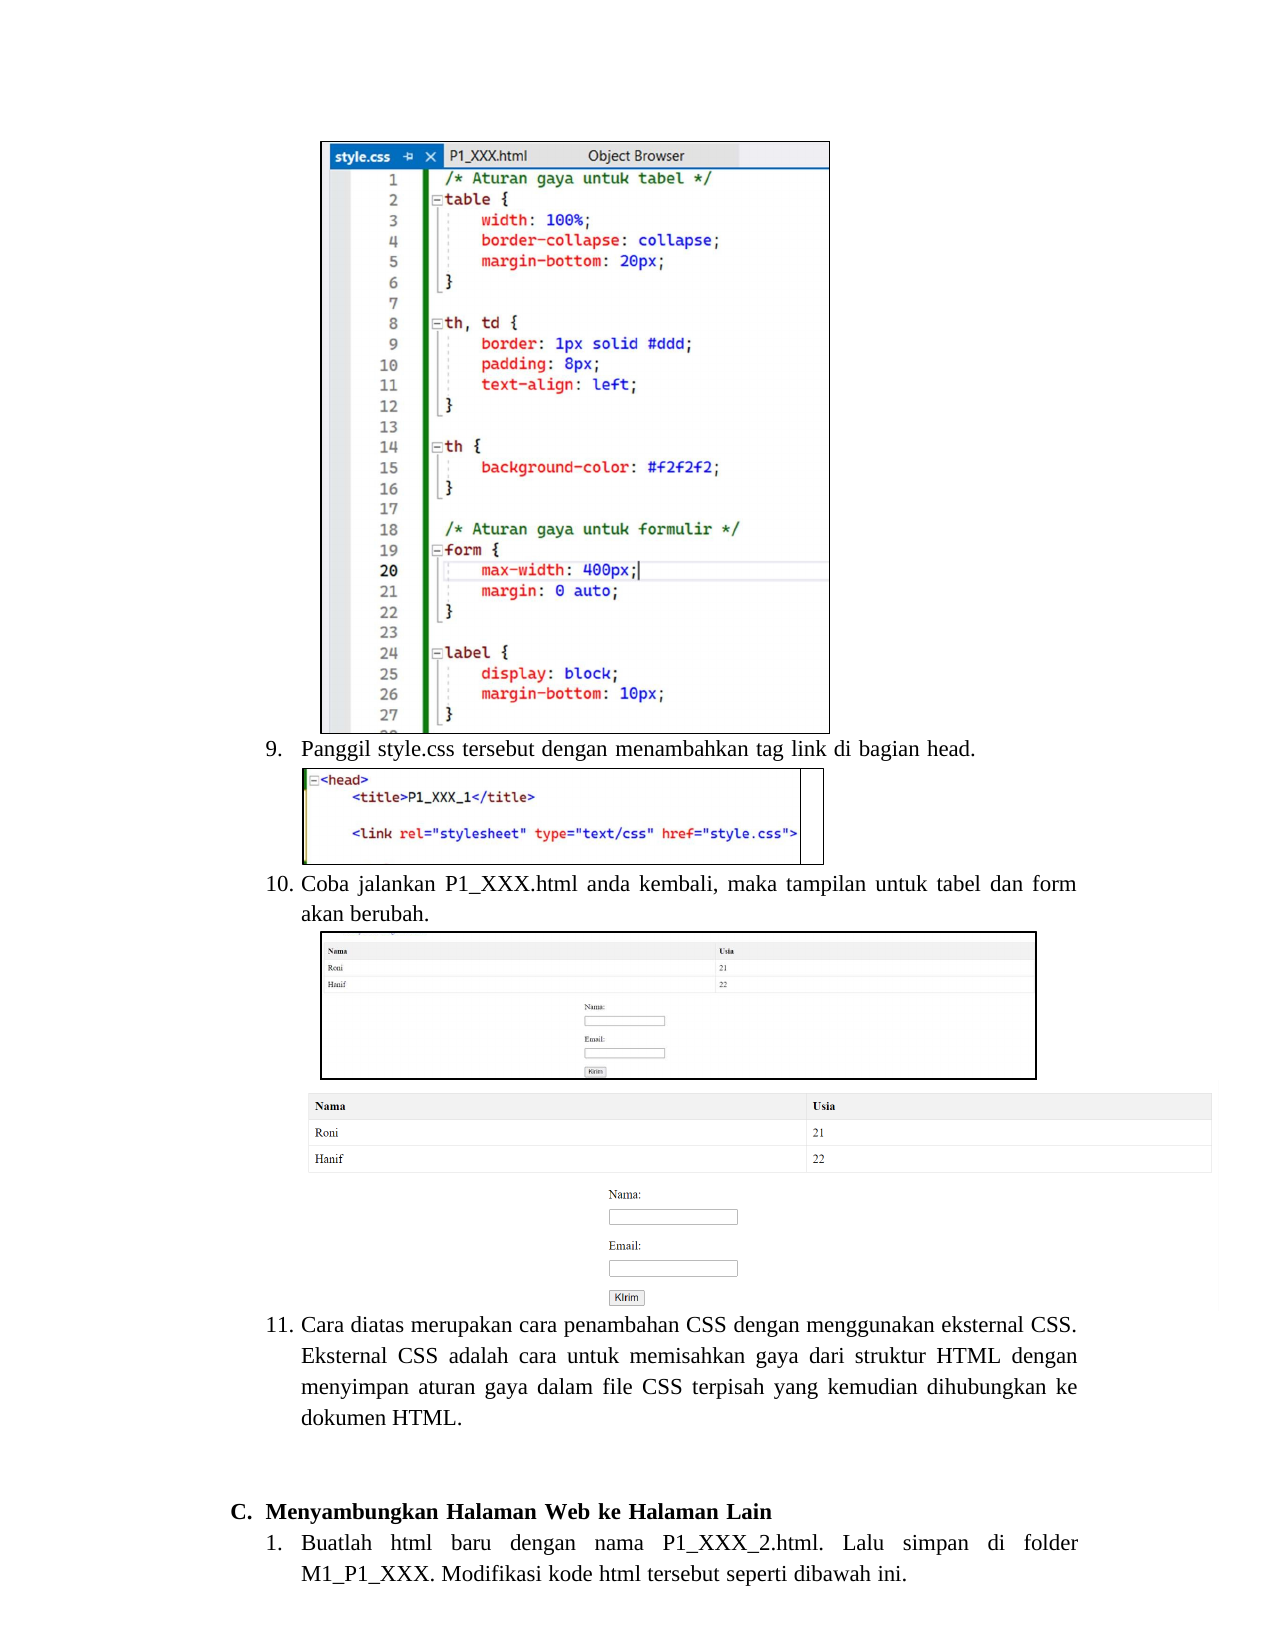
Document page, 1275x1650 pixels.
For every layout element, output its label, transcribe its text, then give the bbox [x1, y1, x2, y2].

list Coba jalankan P1_XXX.html anda kembali, maka tampilan untuk tabel dan form akan berubah. [265, 762, 1078, 927]
picture [322, 142, 829, 733]
list Buatlah html baru dengan nama P1_XXX_2.html. Lalu simpan di folder M1_P1_XXX. Modifikasi kode html tersebut seperti dibawah ini. [265, 1529, 1079, 1587]
list Panggil style.css tersebut dengan menambahkan tag link di bagian head. [265, 735, 1096, 762]
picture [302, 1080, 1219, 1311]
list Cara diatas merupakan cara penambahan CSS dengan menggunakan eksternal CSS. Eksternal CSS adalah cara untuk memisahkan gaya dari struktur HTML dengan menyimpan aturan gaya dalam file CSS terpisah yang kemudian dihubungkan ke dokumen HTML. [265, 1311, 1078, 1430]
subtitle Menyambungkan Halaman Web ke Halaman Lain [230, 1498, 1096, 1525]
picture [322, 933, 1035, 1078]
